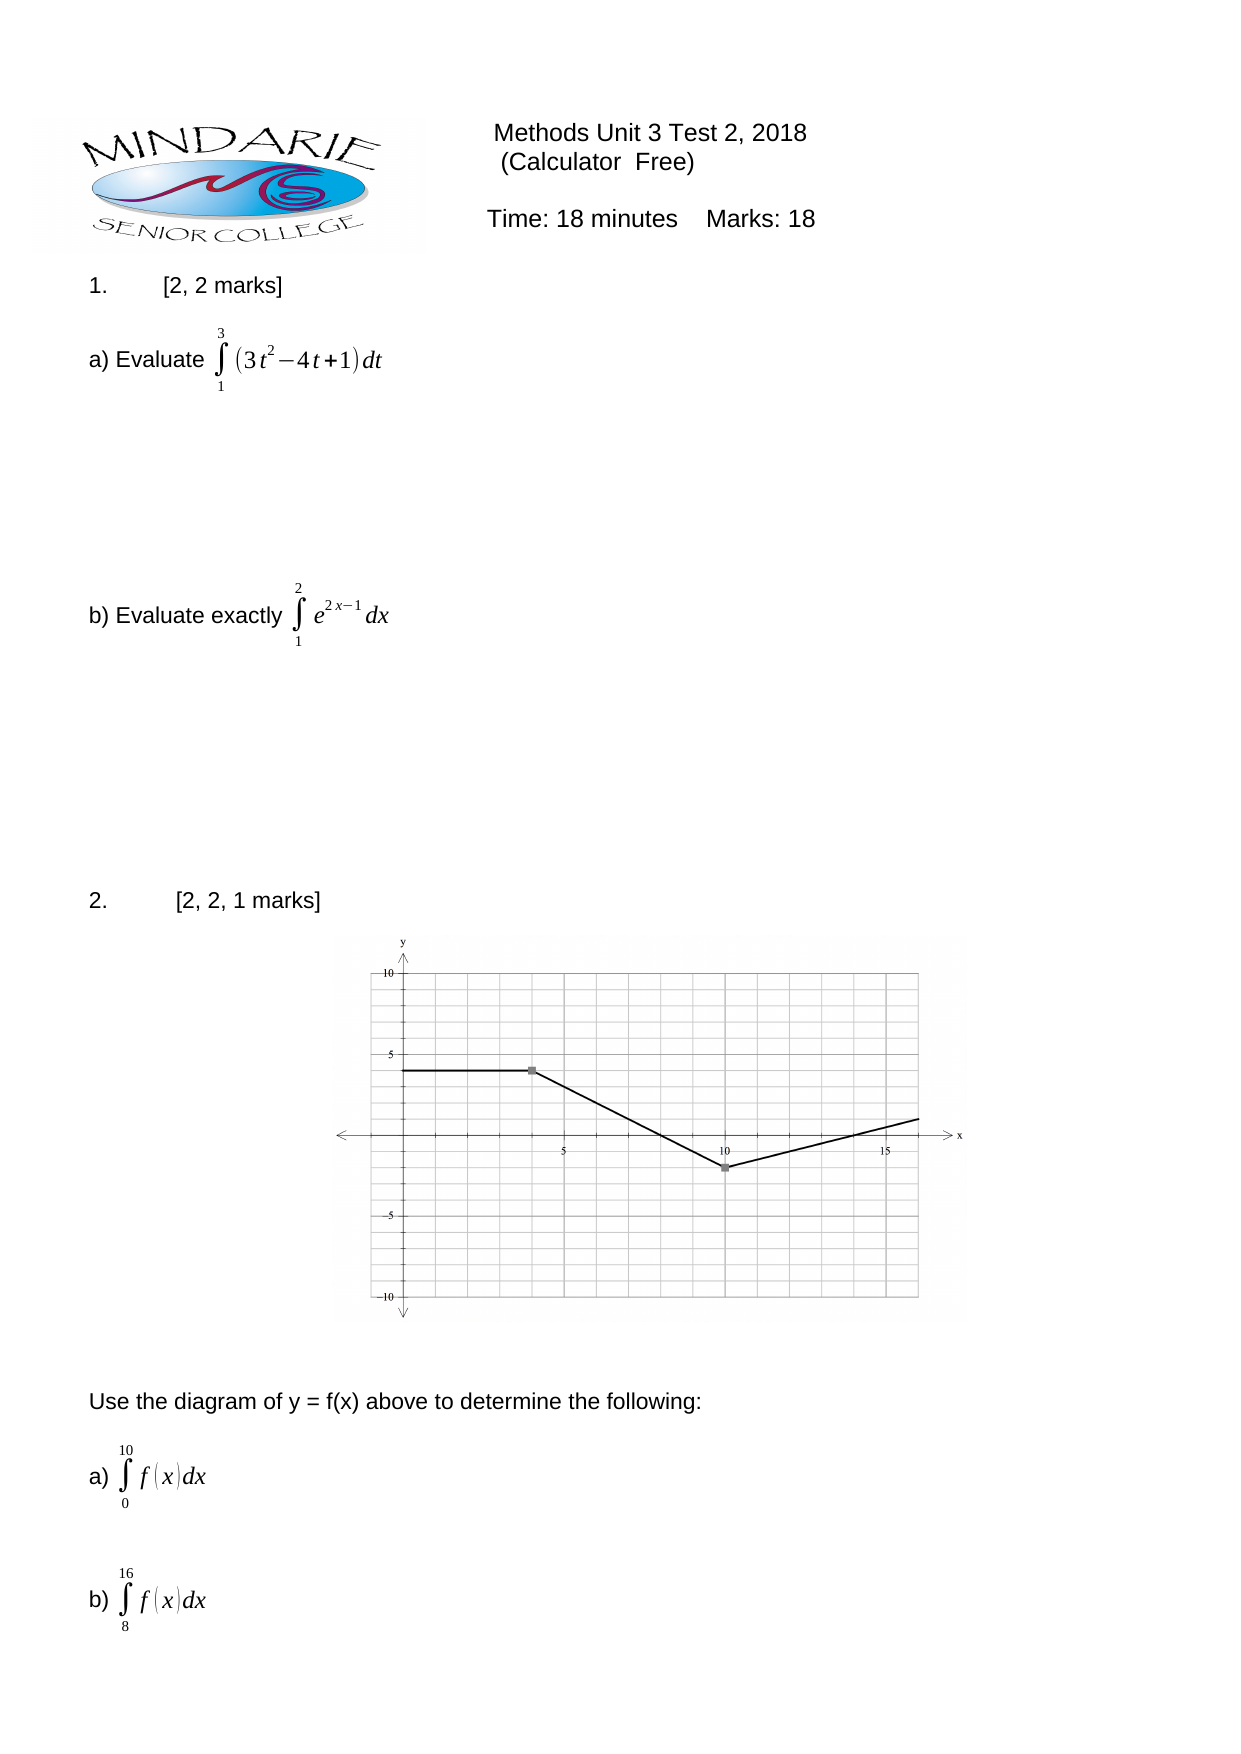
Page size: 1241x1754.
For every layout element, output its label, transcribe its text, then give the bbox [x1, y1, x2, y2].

picture [32, 118, 427, 254]
list a) Evaluate [89, 324, 1152, 395]
list [2, 2, 1 marks] [89, 887, 1152, 914]
text a) [89, 1441, 1152, 1512]
text b) [89, 1564, 1152, 1635]
text Use the diagram of y = f(x) above to determine the following: [89, 1388, 1152, 1414]
list [2, 2 marks] [89, 272, 1152, 298]
text Time: 18 minutes Marks: 18 [427, 204, 1152, 233]
text (Calculator Free) [427, 147, 1152, 176]
picture [332, 935, 967, 1322]
list b) Evaluate exactly [89, 579, 1152, 650]
text Methods Unit 3 Test 2, 2018 [427, 118, 1152, 147]
